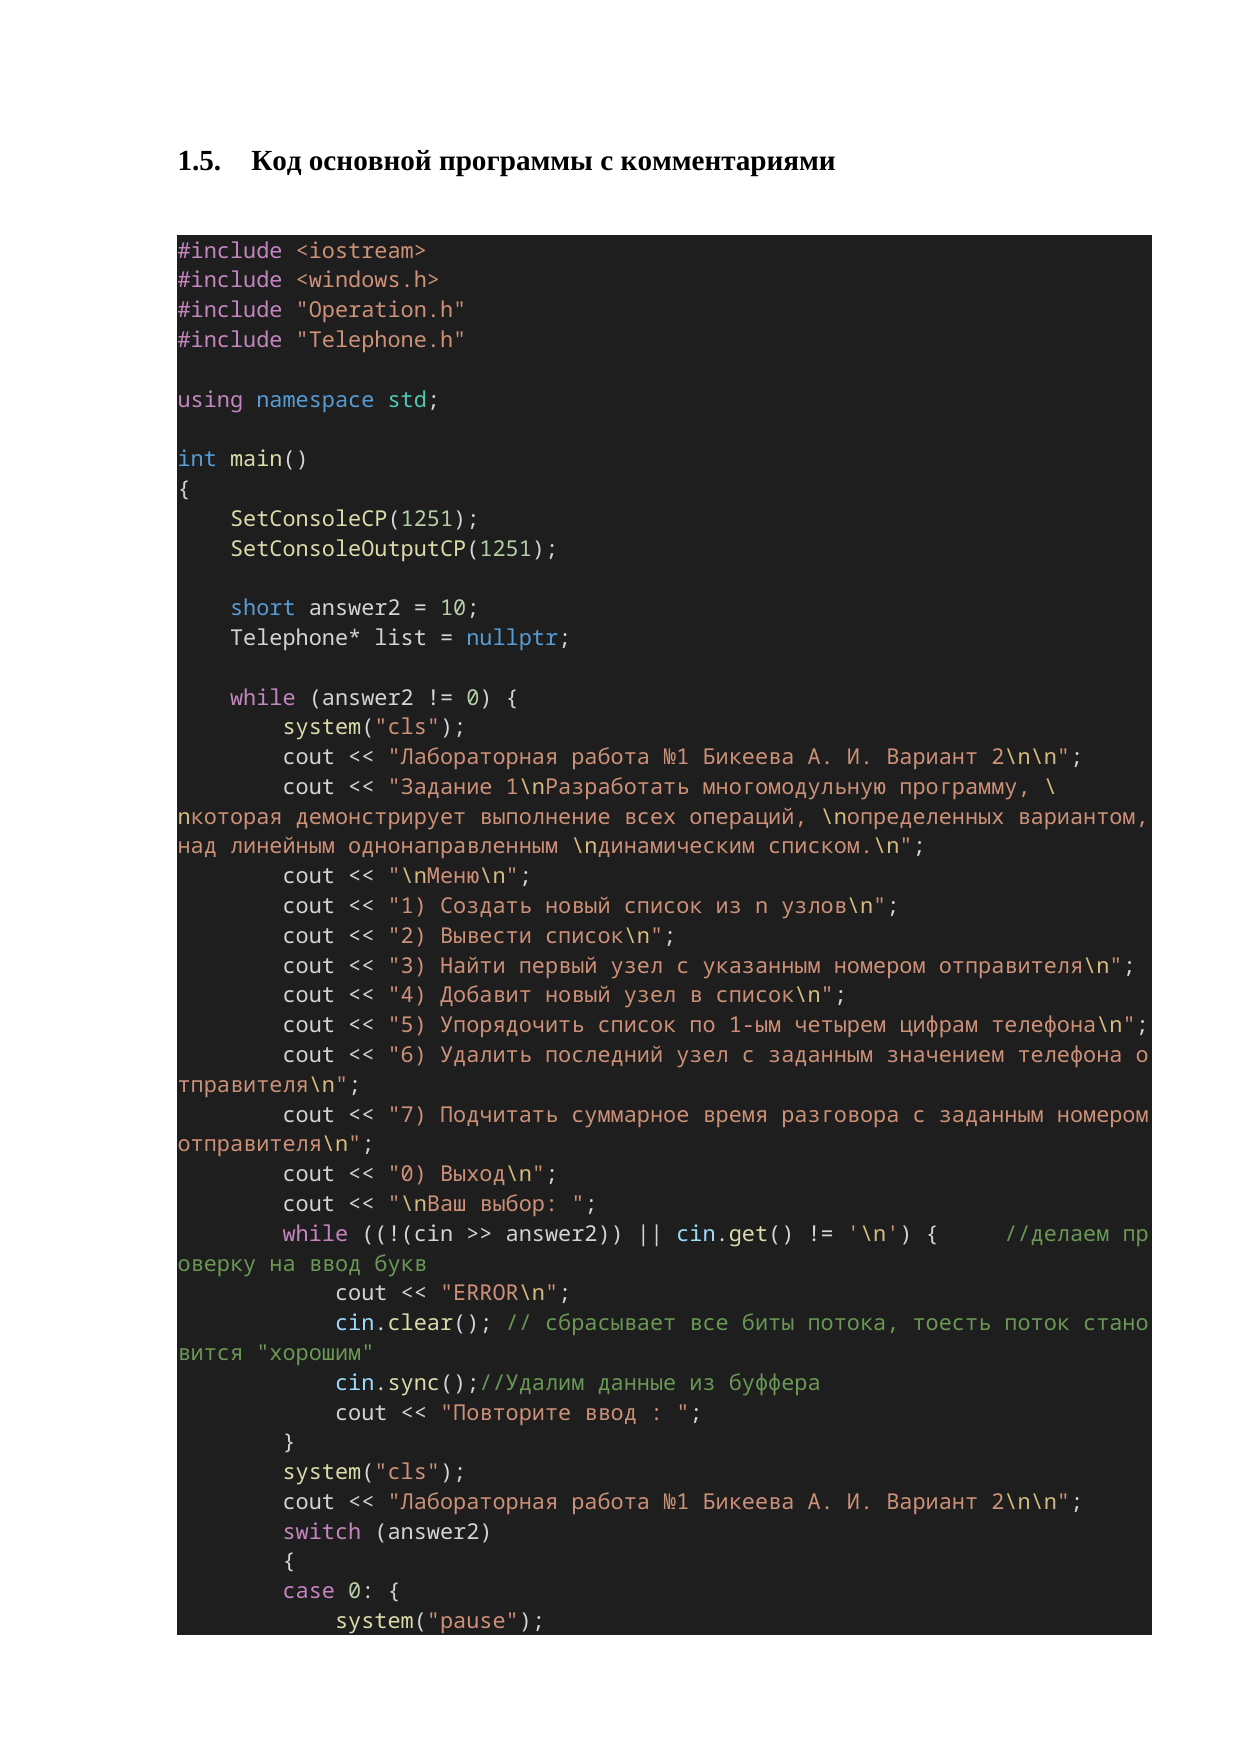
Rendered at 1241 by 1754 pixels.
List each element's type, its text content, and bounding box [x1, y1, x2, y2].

text cout << "3) Найти первый узел с указанным номером отправителя\n"; [177, 950, 1152, 979]
text cout << "ERROR\n"; [177, 1277, 1152, 1307]
text cout << "\nМеню\n"; [177, 860, 1152, 890]
text while (answer2 != 0) { [177, 682, 1152, 711]
text cout << "Повторите ввод : "; [177, 1397, 1152, 1426]
text cout << "Лабораторная работа №1 Бикеева А. И. Вариант 2\n\n"; [177, 1486, 1152, 1516]
text case 0: { [177, 1575, 1152, 1605]
text cout << "6) Удалить последний узел с заданным значением телефона отправителя\n"; [177, 1039, 1152, 1099]
text #include <iostream> [177, 235, 1152, 264]
text #include "Operation.h" [177, 294, 1152, 324]
text cout << "Задание 1\nРазработать многомодульную программу, \nкоторая демонстрирует выполнение всех операций, \nопределенных вариантом, над линейным однонаправленным \nдинамическим списком.\n"; [177, 771, 1152, 860]
text #include <windows.h> [177, 264, 1152, 294]
text cin.sync();//Удалим данные из буффера [177, 1367, 1152, 1397]
text cout << "7) Подчитать суммарное время разговора с заданным номером отправителя\n"; [177, 1099, 1152, 1158]
text } [177, 1426, 1152, 1456]
text { [177, 1546, 1152, 1575]
subtitle Код основной программы с комментариями [177, 143, 1152, 177]
text cout << "4) Добавит новый узел в список\n"; [177, 979, 1152, 1009]
text cout << "0) Выход\n"; [177, 1158, 1152, 1188]
text cout << "1) Создать новый список из n узлов\n"; [177, 890, 1152, 920]
text system("cls"); [177, 1456, 1152, 1486]
text while ((!(cin >> answer2)) || cin.get() != '\n') { //делаем проверку на ввод букв [177, 1218, 1152, 1277]
text cout << "5) Упорядочить список по 1-ым четырем цифрам телефона\n"; [177, 1009, 1152, 1039]
text cout << "2) Вывести список\n"; [177, 920, 1152, 950]
text #include "Telephone.h" [177, 324, 1152, 354]
text cin.clear(); // сбрасывает все биты потока, тоесть поток становится "хорошим" [177, 1307, 1152, 1367]
text SetConsoleOutputCP(1251); [177, 533, 1152, 562]
text int main() [177, 443, 1152, 473]
text using namespace std; [177, 384, 1152, 413]
text cout << "\nВаш выбор: "; [177, 1188, 1152, 1218]
text system("pause"); [177, 1605, 1152, 1635]
text cout << "Лабораторная работа №1 Бикеева А. И. Вариант 2\n\n"; [177, 741, 1152, 771]
text { [177, 473, 1152, 503]
text switch (answer2) [177, 1516, 1152, 1546]
text Telephone* list = nullptr; [177, 622, 1152, 652]
text SetConsoleCP(1251); [177, 503, 1152, 533]
text short answer2 = 10; [177, 592, 1152, 622]
text system("cls"); [177, 711, 1152, 741]
